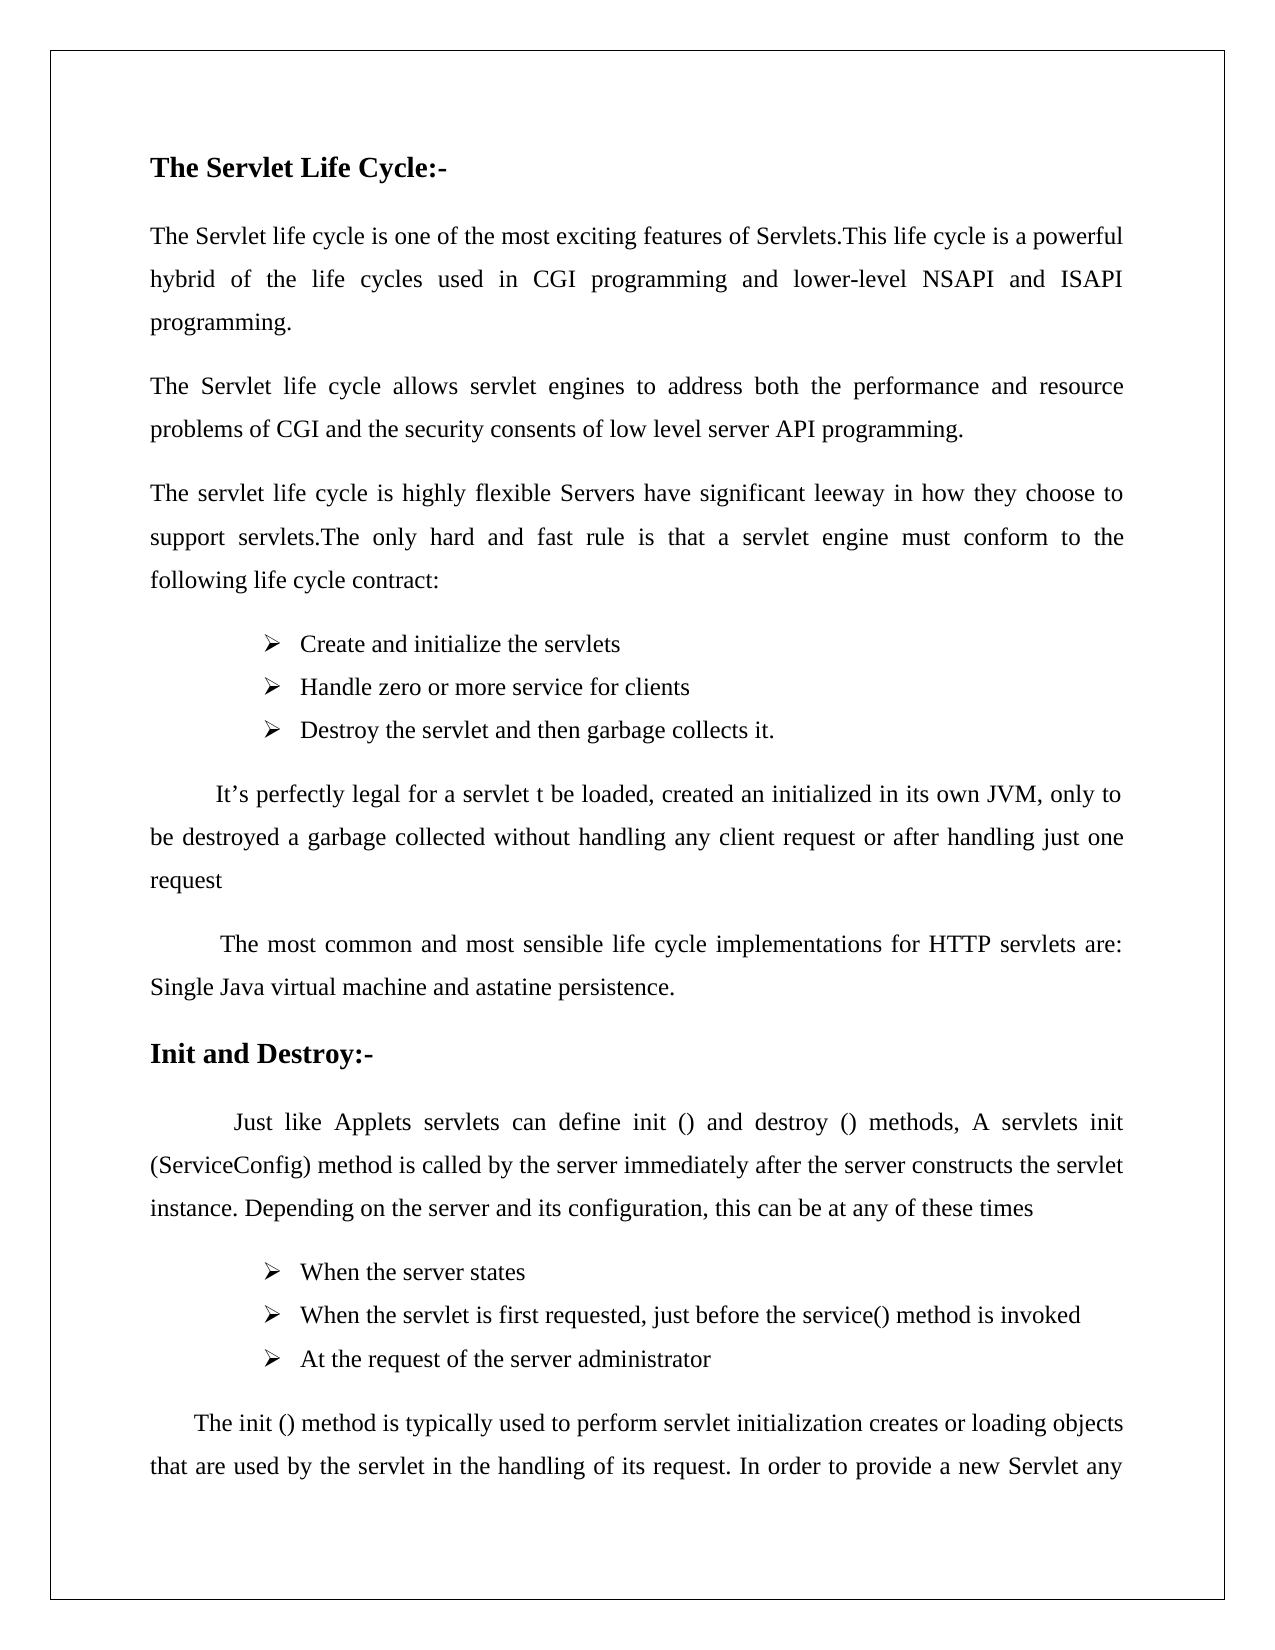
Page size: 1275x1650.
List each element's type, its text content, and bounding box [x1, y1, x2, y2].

text It’s perfectly legal for a servlet t be loaded, created an initialized in its own JVM, only to be destroyed a garbage collected without handling any client request or after handling just one request [150, 779, 1125, 894]
text The Servlet life cycle is one of the most exciting features of Servlets.This life cycle is a powerful hybrid of the life cycles used in CGI programming and lower-level NSAPI and ISAPI programming. [150, 221, 1125, 336]
text The Servlet life cycle allows servlet engines to address both the performance and resource problems of CGI and the security consents of low level server API programming. [150, 371, 1125, 443]
text The most common and most sensible life cycle implementations for HTTP servlets are: Single Java virtual machine and astatine persistence. [150, 929, 1125, 1001]
text The Servlet Life Cycle:- [150, 150, 1125, 183]
list Destroy the servlet and then garbage collects it. [262, 715, 1125, 744]
list When the servlet is first requested, just before the service() method is invoked [262, 1301, 1125, 1329]
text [150, 1408, 1125, 1479]
text Just like Applets servlets can define init () and destroy () methods, A servlets init (ServiceConfig) method is called by the server immediately after the server constructs the servlet instance. Depending on the server and its configuration, this can be at any of these times [150, 1107, 1125, 1222]
list When the server states [262, 1257, 1125, 1286]
list At the request of the server administrator [262, 1344, 1125, 1372]
list Create and initialize the servlets [262, 629, 1125, 657]
text The servlet life cycle is highly flexible Servers have significant leeway in how they choose to support servlets.The only hard and fast rule is that a servlet engine must conform to the following life cycle contract: [150, 478, 1125, 593]
list Handle zero or more service for clients [262, 672, 1125, 701]
text Init and Destroy:- [150, 1036, 1125, 1070]
